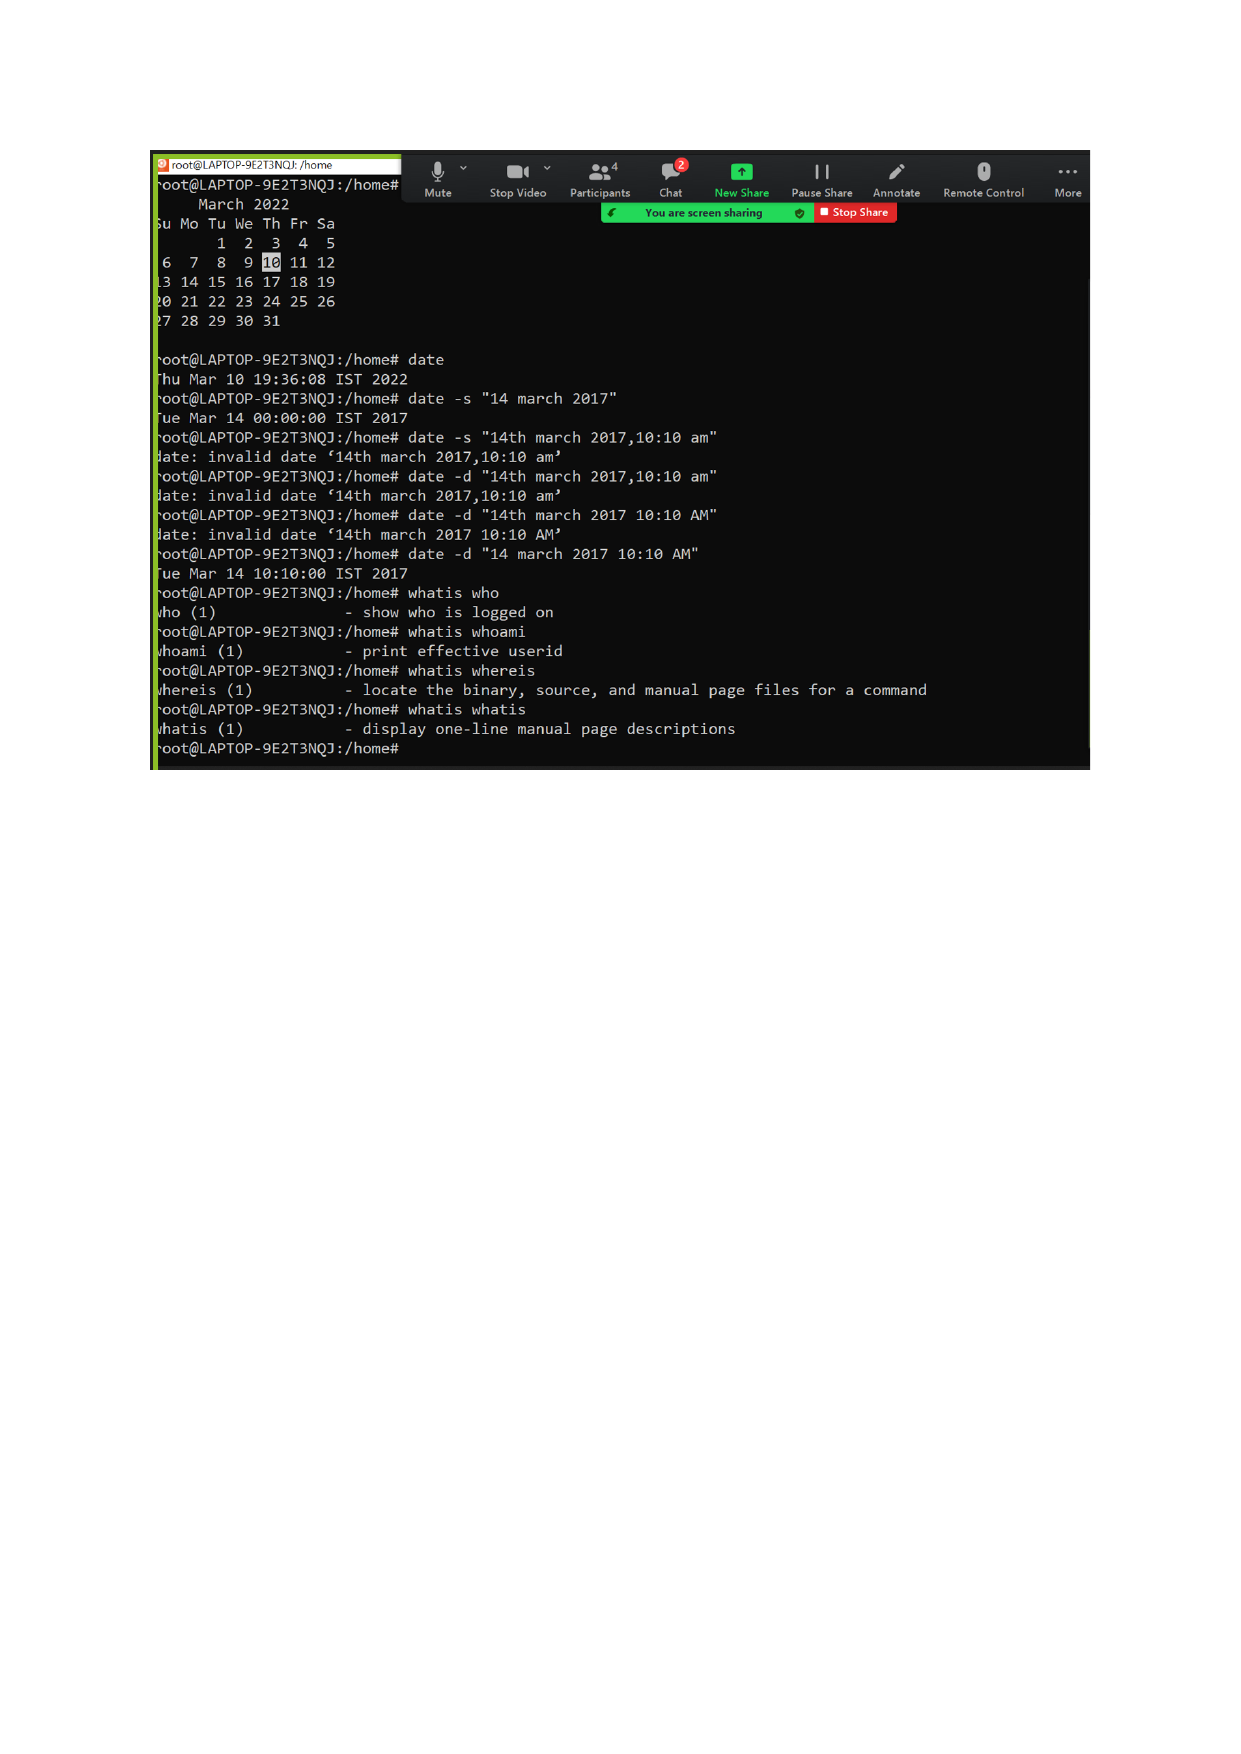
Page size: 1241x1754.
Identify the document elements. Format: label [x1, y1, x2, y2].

picture [150, 150, 1091, 770]
